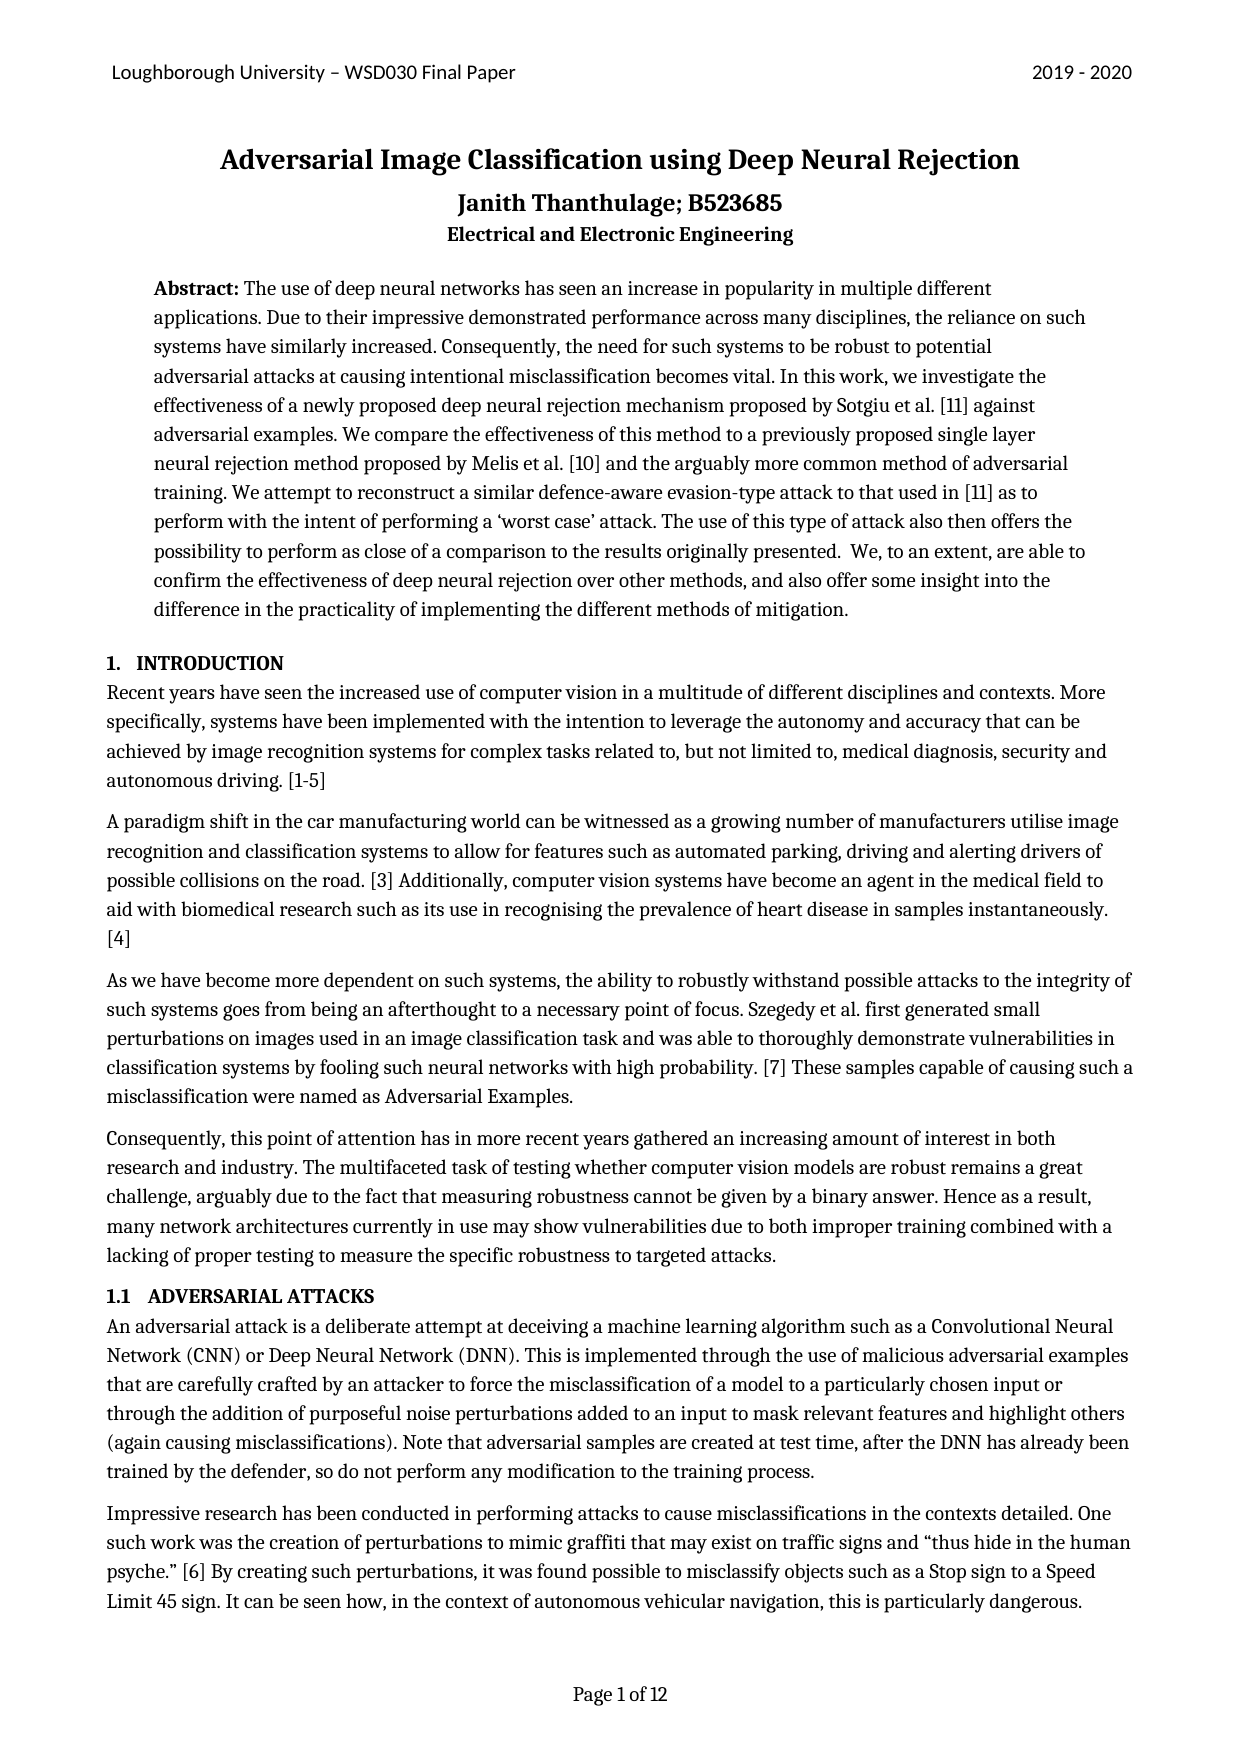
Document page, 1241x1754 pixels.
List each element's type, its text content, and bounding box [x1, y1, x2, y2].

text Electrical and Electronic Engineering [154, 217, 1087, 247]
subtitle Introduction [106, 647, 1134, 676]
text As we have become more dependent on such systems, the ability to robustly withstand possible attacks to the integrity of such systems goes from being an afterthought to a necessary point of focus. Szegedy et al. first generated small perturbations on images used in an image classification task and was able to thoroughly demonstrate vulnerabilities in classification systems by fooling such neural networks with high probability. [7] These samples capable of causing such a misclassification were named as Adversarial Examples. [106, 963, 1134, 1109]
text Recent years have seen the increased use of computer vision in a multitude of different disciplines and contexts. More specifically, systems have been implemented with the intention to leverage the autonomy and accuracy that can be achieved by image recognition systems for complex tasks related to, but not limited to, medical diagnosis, security and autonomous driving. [1-5] [106, 676, 1134, 792]
subtitle Adversarial Attacks [106, 1280, 1134, 1309]
text An adversarial attack is a deliberate attempt at deceiving a machine learning algorithm such as a Convolutional Neural Network (CNN) or Deep Neural Network (DNN). This is implemented through the use of malicious adversarial examples that are carefully crafted by an attacker to force the misclassification of a model to a particularly chosen input or through the addition of purposeful noise perturbations added to an input to mask relevant features and highlight others (again causing misclassifications). Note that adversarial samples are created at test time, after the DNN has already been trained by the defender, so do not perform any modification to the training process. [106, 1309, 1134, 1484]
text A paradigm shift in the car manufacturing world can be witnessed as a growing number of manufacturers utilise image recognition and classification systems to allow for features such as automated parking, driving and alerting drivers of possible collisions on the road. [3] Additionally, computer vision systems have become an agent in the medical field to aid with biomedical research such as its use in recognising the prevalence of heart disease in samples instantaneously. [4] [106, 805, 1134, 951]
title Adversarial Image Classification using Deep Neural Rejection [154, 142, 1087, 176]
text Abstract: The use of deep neural networks has seen an increase in popularity in multiple different applications. Due to their impressive demonstrated performance across many disciplines, the reliance on such systems have similarly increased. Consequently, the need for such systems to be robust to potential adversarial attacks at causing intentional misclassification becomes vital. In this work, we investigate the effectiveness of a newly proposed deep neural rejection mechanism proposed by Sotgiu et al. [11] against adversarial examples. We compare the effectiveness of this method to a previously proposed single layer neural rejection method proposed by Melis et al. [10] and the arguably more common method of adversarial training. We attempt to reconstruct a similar defence-aware evasion-type attack to that used in [11] as to perform with the intent of performing a ‘worst case’ attack. The use of this type of attack also then offers the possibility to perform as close of a comparison to the results originally presented. We, to an extent, are able to confirm the effectiveness of deep neural rejection over other methods, and also offer some insight into the difference in the practicality of implementing the different methods of mitigation. [154, 272, 1087, 622]
text Janith Thanthulage; B523685 [106, 188, 1134, 217]
text Consequently, this point of attention has in more recent years gathered an increasing amount of interest in both research and industry. The multifaceted task of testing whether computer vision models are robust remains a great challenge, arguably due to the fact that measuring robustness cannot be given by a binary answer. Hence as a result, many network architectures currently in use may show vulnerabilities due to both improper training combined with a lacking of proper testing to measure the specific robustness to targeted attacks. [106, 1122, 1134, 1267]
text Impressive research has been conducted in performing attacks to cause misclassifications in the contexts detailed. One such work was the creation of perturbations to mimic graffiti that may exist on traffic signs and “thus hide in the human psyche.” [6] By creating such perturbations, it was found possible to misclassify objects such as a Stop sign to a Speed Limit 45 sign. It can be seen how, in the context of autonomous vehicular navigation, this is particularly dangerous. [106, 1497, 1134, 1613]
